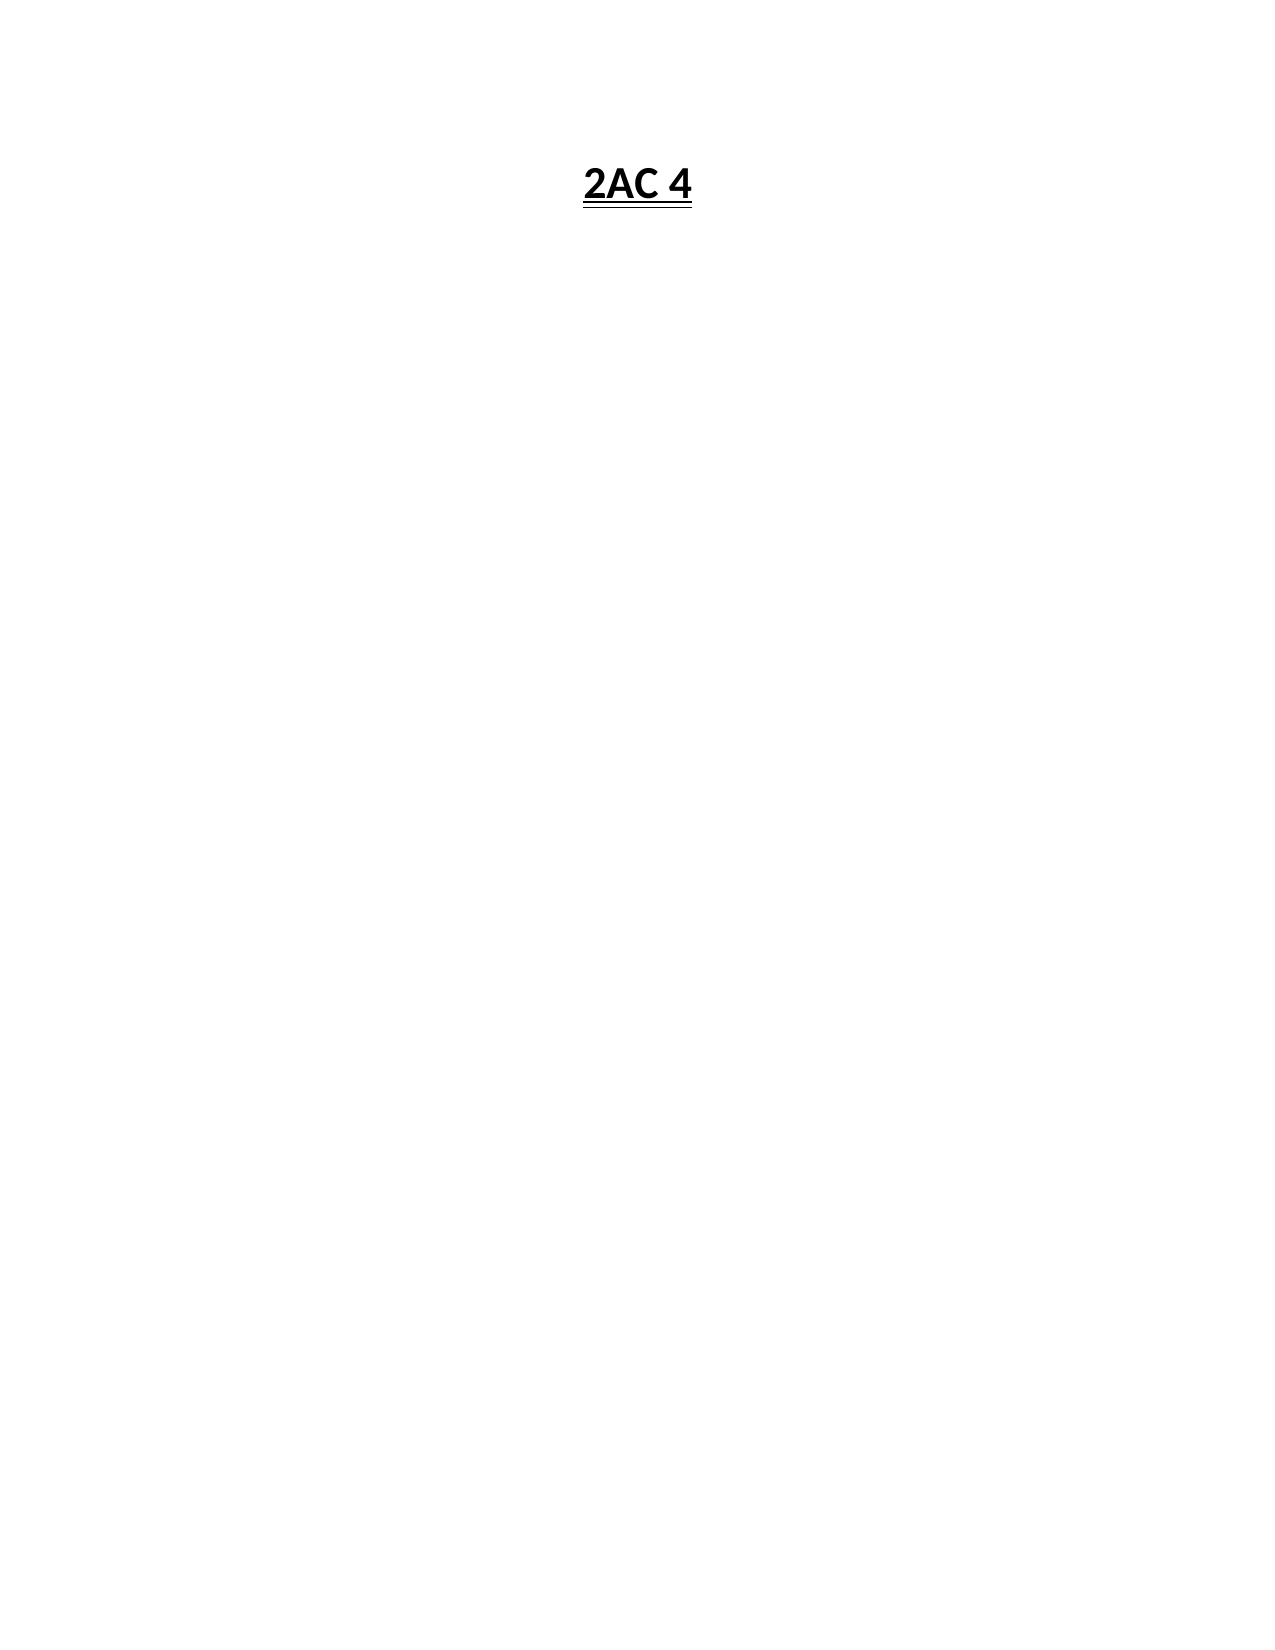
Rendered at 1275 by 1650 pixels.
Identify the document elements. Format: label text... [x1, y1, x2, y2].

subtitle 2AC 4 [150, 154, 1125, 210]
